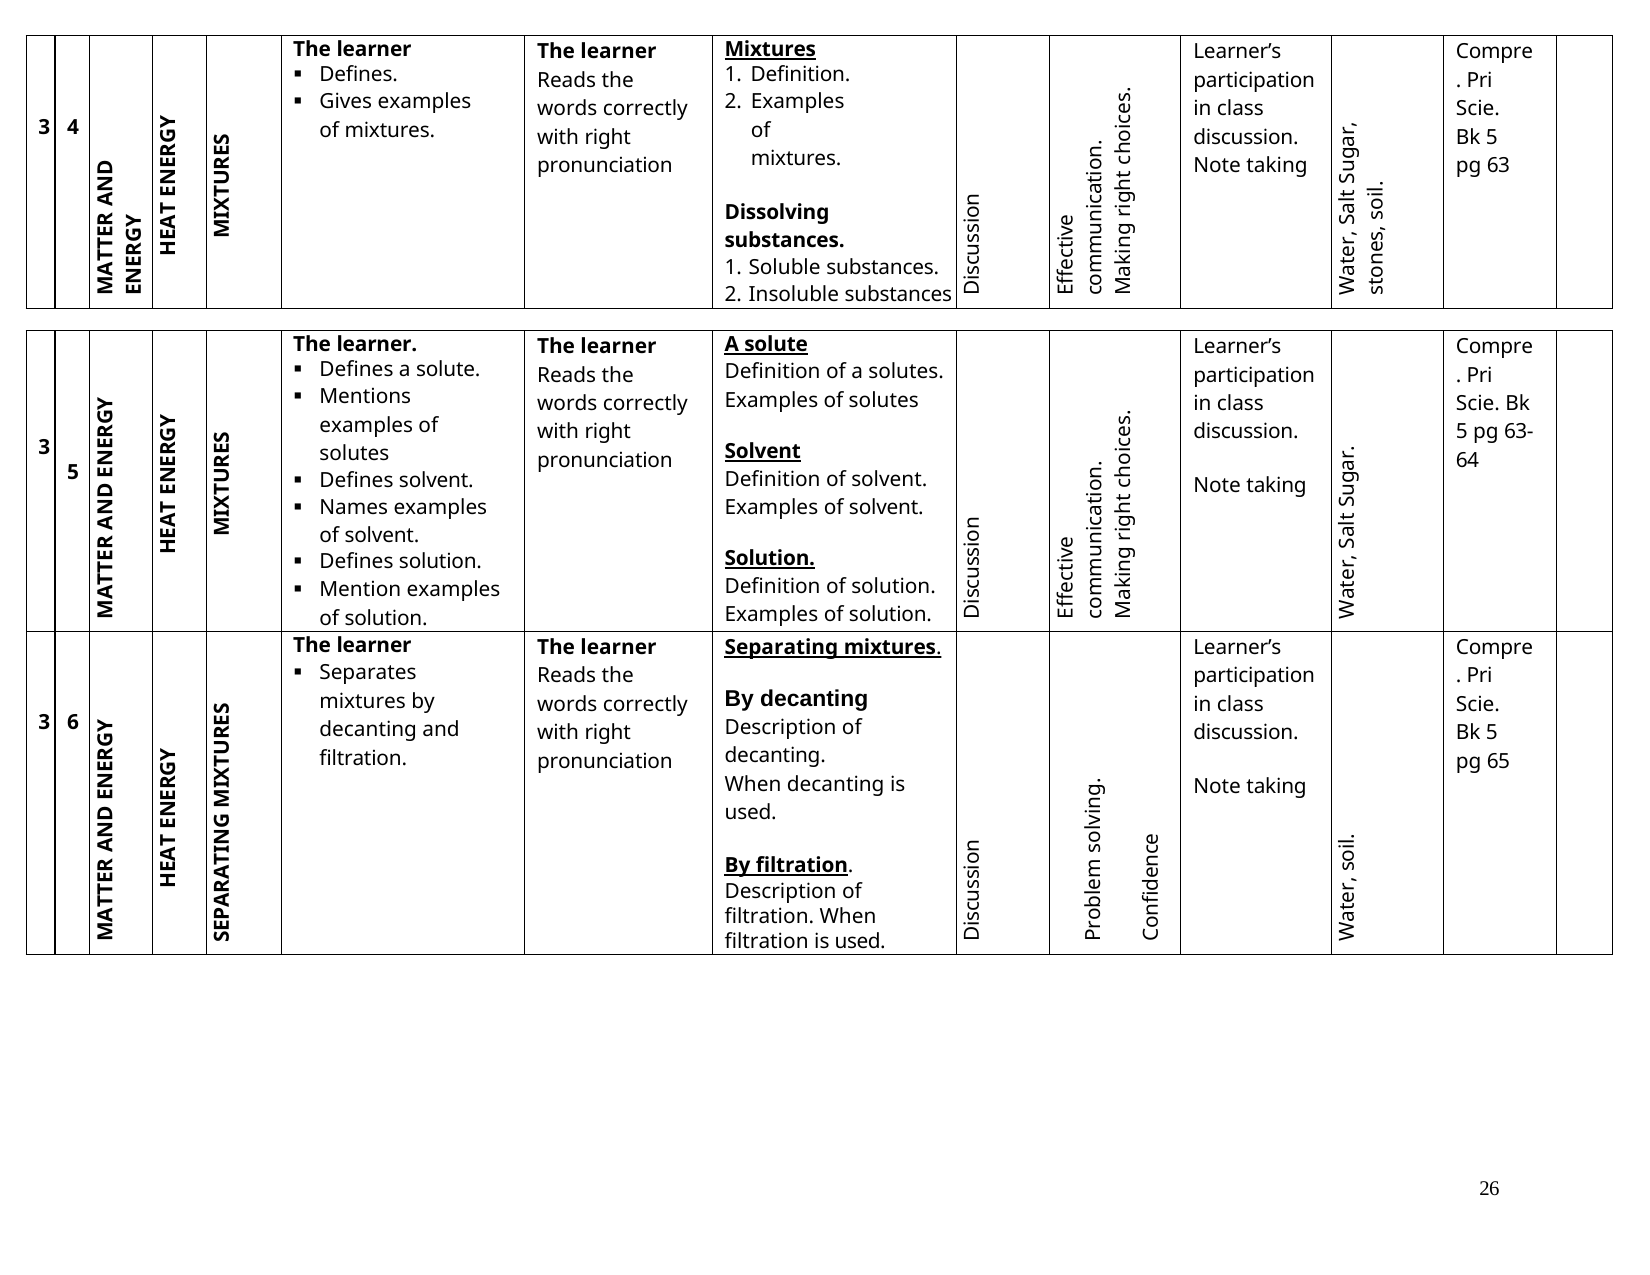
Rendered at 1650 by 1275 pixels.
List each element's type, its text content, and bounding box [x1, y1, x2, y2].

table_cell 3 [27, 36, 54, 308]
table_header Effective communication. Making right choices. [1050, 331, 1180, 631]
table_header 5 [56, 331, 89, 631]
table_header A solute Definition of a solutes. Examples of solutes Solvent Definition of solvent. Examples of solvent. Solution. Definition of solution. Examples of solution. [713, 331, 956, 631]
table_header The learner Reads the words correctly with right pronunciation [525, 331, 712, 631]
table_cell MATTER AND ENERGY [90, 36, 152, 308]
table_cell The learner Separates mixtures by decanting and filtration. [282, 632, 524, 954]
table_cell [525, 36, 712, 308]
table_cell [1557, 632, 1612, 954]
table_cell Discussion [957, 632, 1049, 954]
table_cell MATTER AND ENERGY [90, 632, 152, 954]
table_header MIXTURES [207, 331, 281, 631]
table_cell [1050, 36, 1180, 308]
table_header Discussion [957, 331, 1049, 631]
table_header Water, Salt Sugar. [1332, 331, 1443, 631]
table_cell 4 [56, 36, 89, 308]
table_header HEAT ENERGY [153, 331, 206, 631]
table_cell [1181, 36, 1331, 308]
table_cell Compre. Pri Scie. Bk 5 pg 63 [1444, 36, 1556, 308]
table_cell HEAT ENERGY [153, 36, 206, 308]
table_header [1557, 331, 1612, 631]
table_cell Water, Salt Sugar, stones, soil. [1332, 36, 1443, 308]
table_cell Water, soil. [1332, 632, 1443, 954]
table_header MATTER AND ENERGY [90, 331, 152, 631]
table_header 3 [27, 331, 54, 631]
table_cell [1181, 632, 1331, 954]
table_cell [1557, 36, 1612, 308]
table_cell 3 [27, 632, 54, 954]
table_header Learner’s participation in class discussion. Note taking [1181, 331, 1331, 631]
table_header Compre. Pri Scie. Bk 5 pg 63- 64 [1444, 331, 1556, 631]
table_cell Separating mixtures. By decanting Description of decanting. When decanting is used. By filtration. Description of filtration. When filtration is used. [713, 632, 956, 954]
table_header The learner. Defines a solute. Mentions examples of solutes Defines solvent. Names examples of solvent. Defines solution. Mention examples of solution. [282, 331, 524, 631]
table_cell The learner Defines. Gives examples of mixtures. [282, 36, 524, 308]
table_cell Compre. Pri Scie. Bk 5 pg 65 [1444, 632, 1556, 954]
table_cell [1050, 632, 1180, 954]
table_cell Mixtures Definition. Examples of mixtures. Dissolving substances. Soluble substances. Insoluble substances [713, 36, 956, 308]
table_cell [525, 632, 712, 954]
table_cell HEAT ENERGY [153, 632, 206, 954]
table_cell MIXTURES [207, 36, 281, 308]
table_cell Discussion [957, 36, 1049, 308]
table_cell SEPARATING MIXTURES [207, 632, 281, 954]
table_cell 6 [56, 632, 89, 954]
